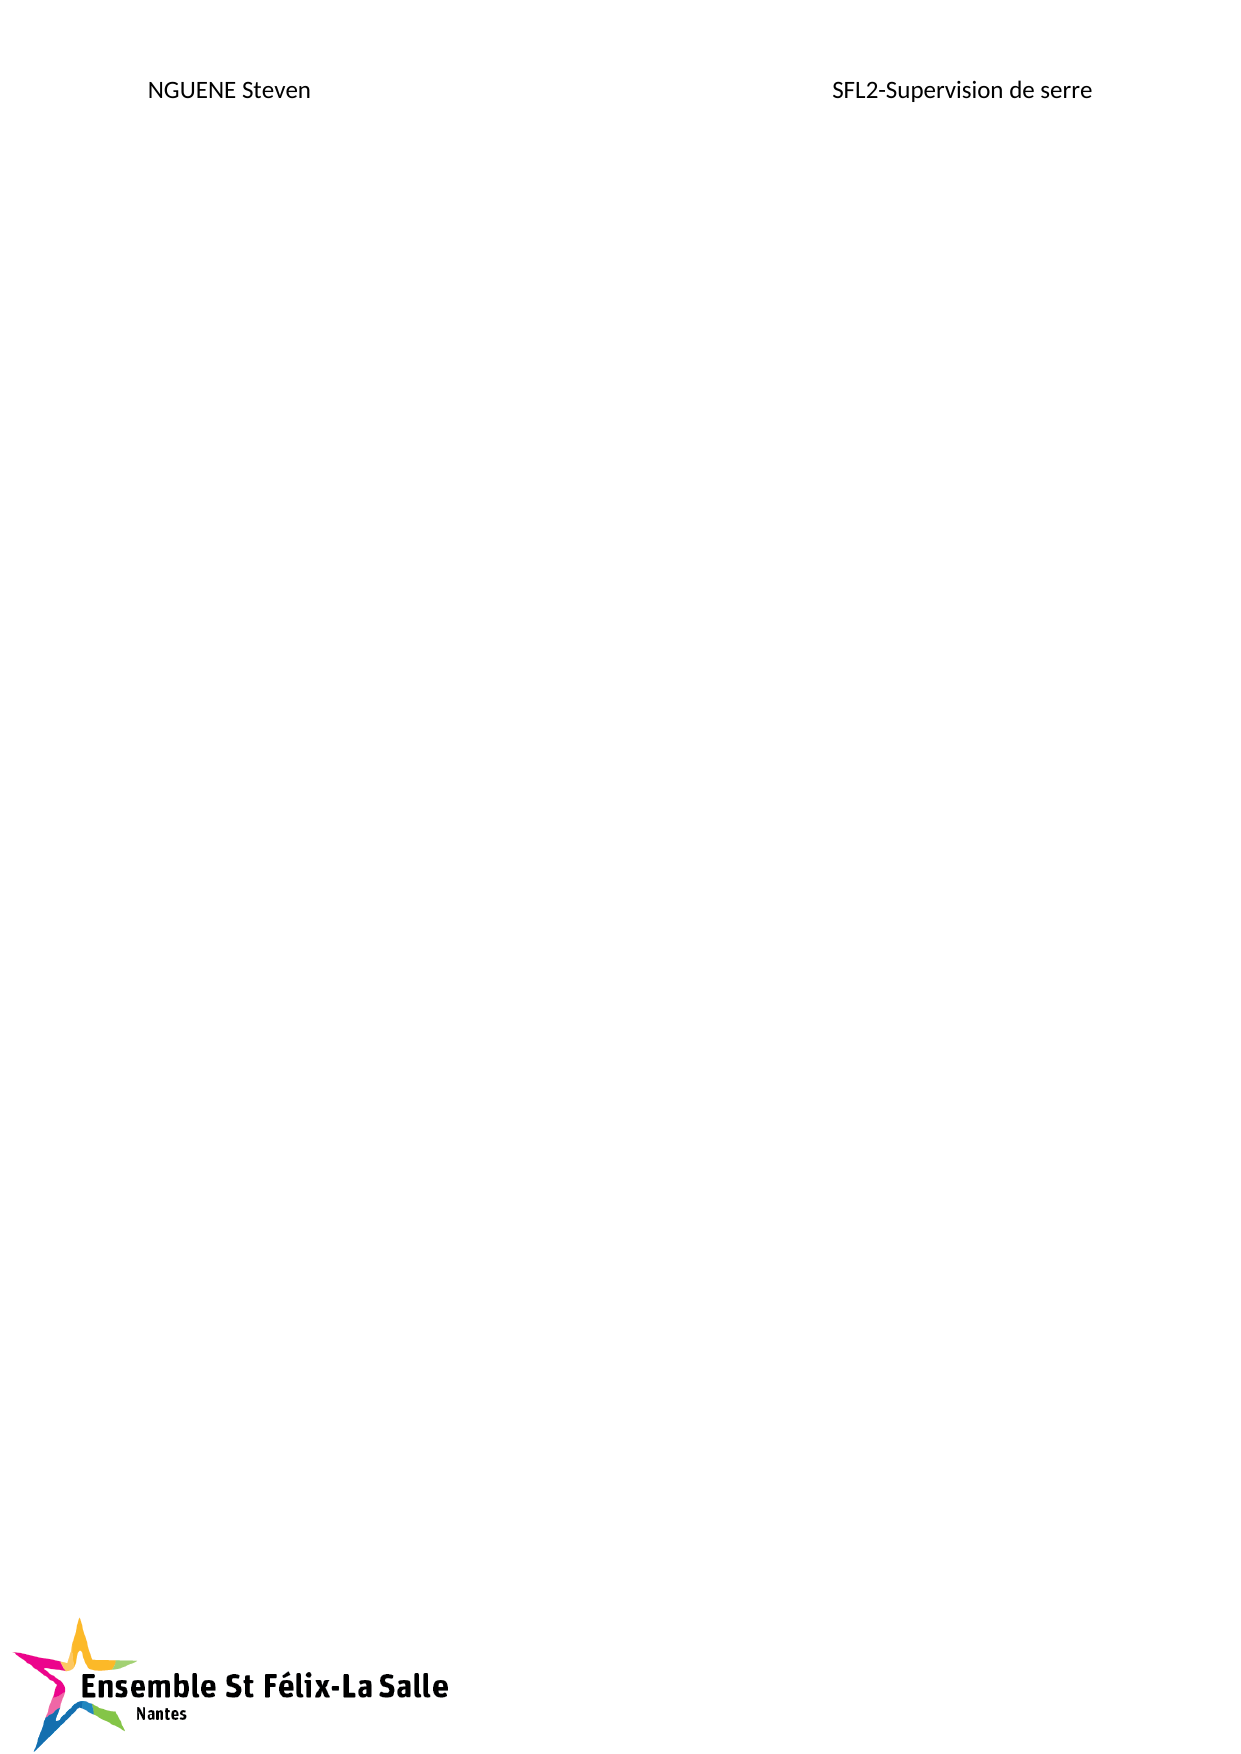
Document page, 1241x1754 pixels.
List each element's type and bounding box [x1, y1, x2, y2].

picture [10, 1613, 455, 1754]
